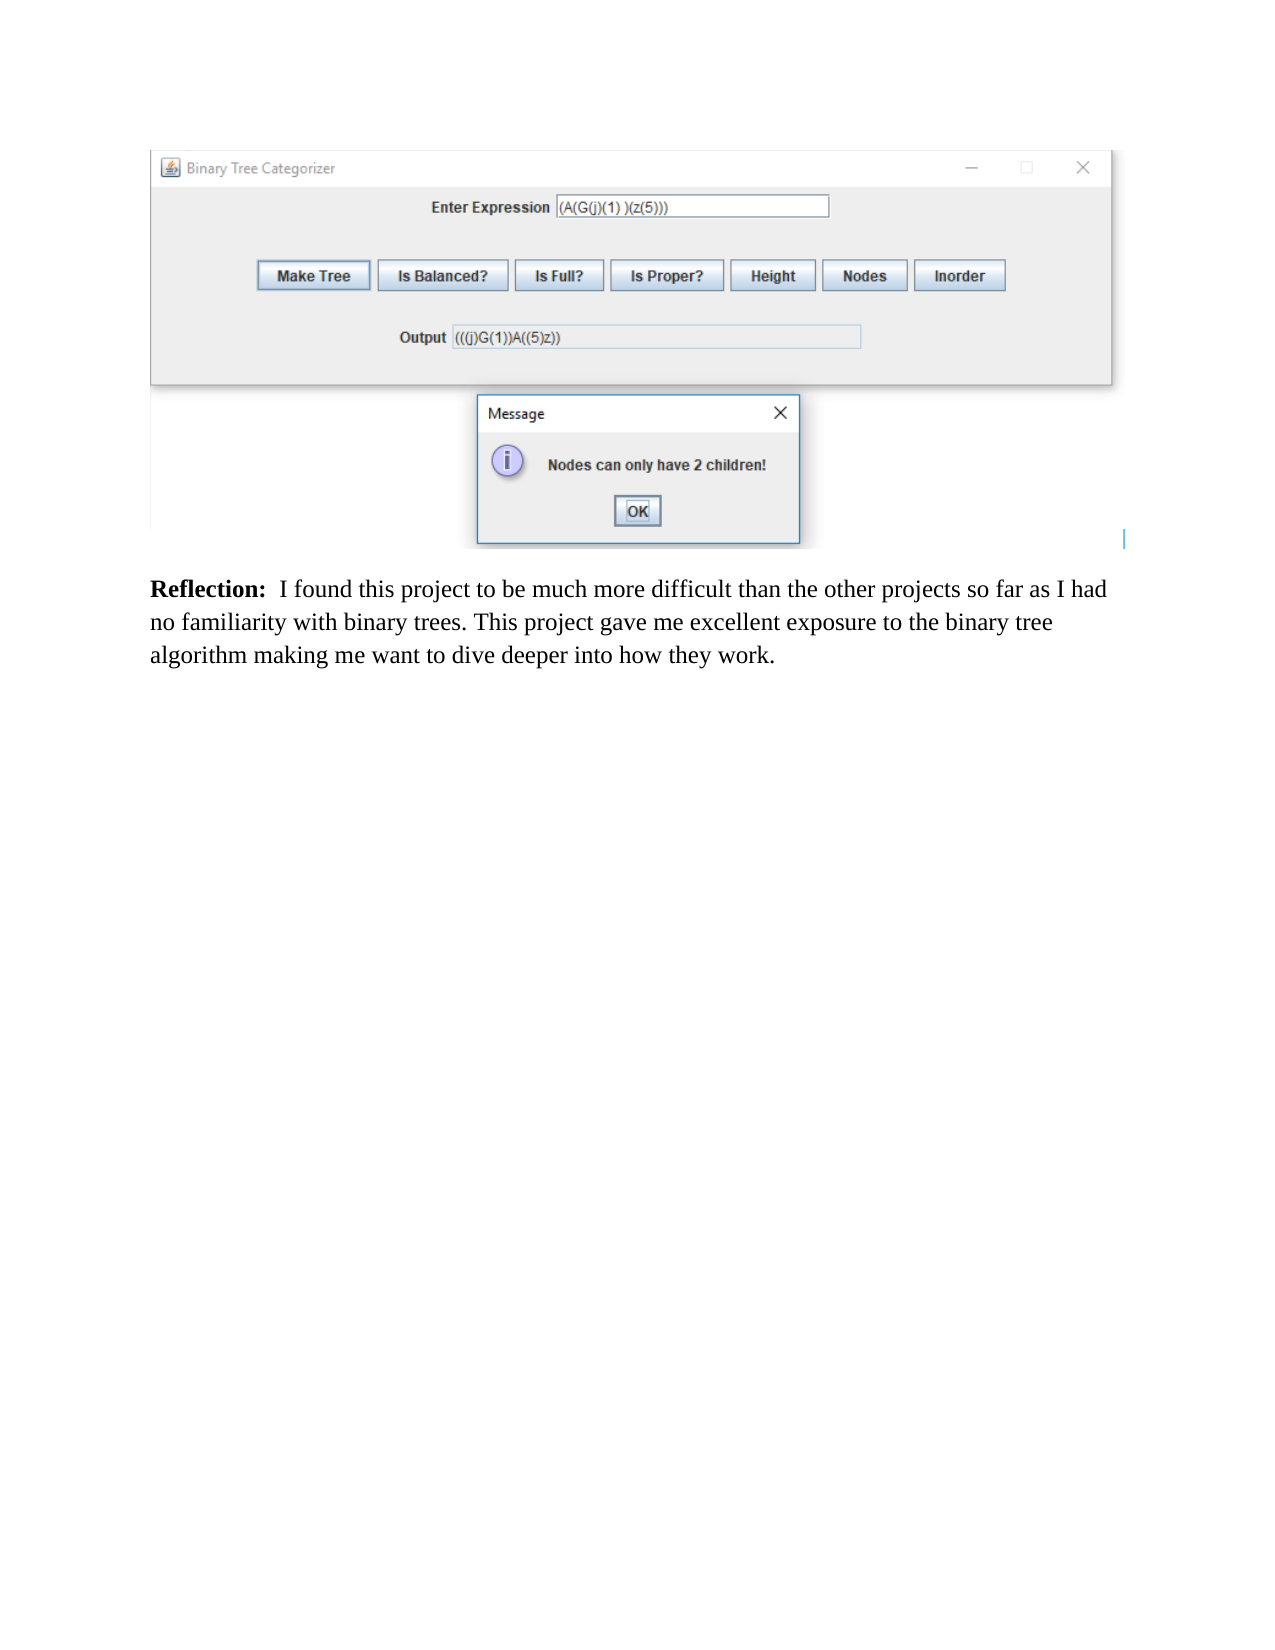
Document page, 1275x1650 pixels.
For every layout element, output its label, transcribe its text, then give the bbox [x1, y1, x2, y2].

picture [150, 150, 1125, 549]
text Reflection: I found this project to be much more difficult than the other projects so far as I had no familiarity with binary trees. This project gave me excellent exposure to the binary tree algorithm making me want to dive deeper into how they work. [150, 574, 1125, 669]
